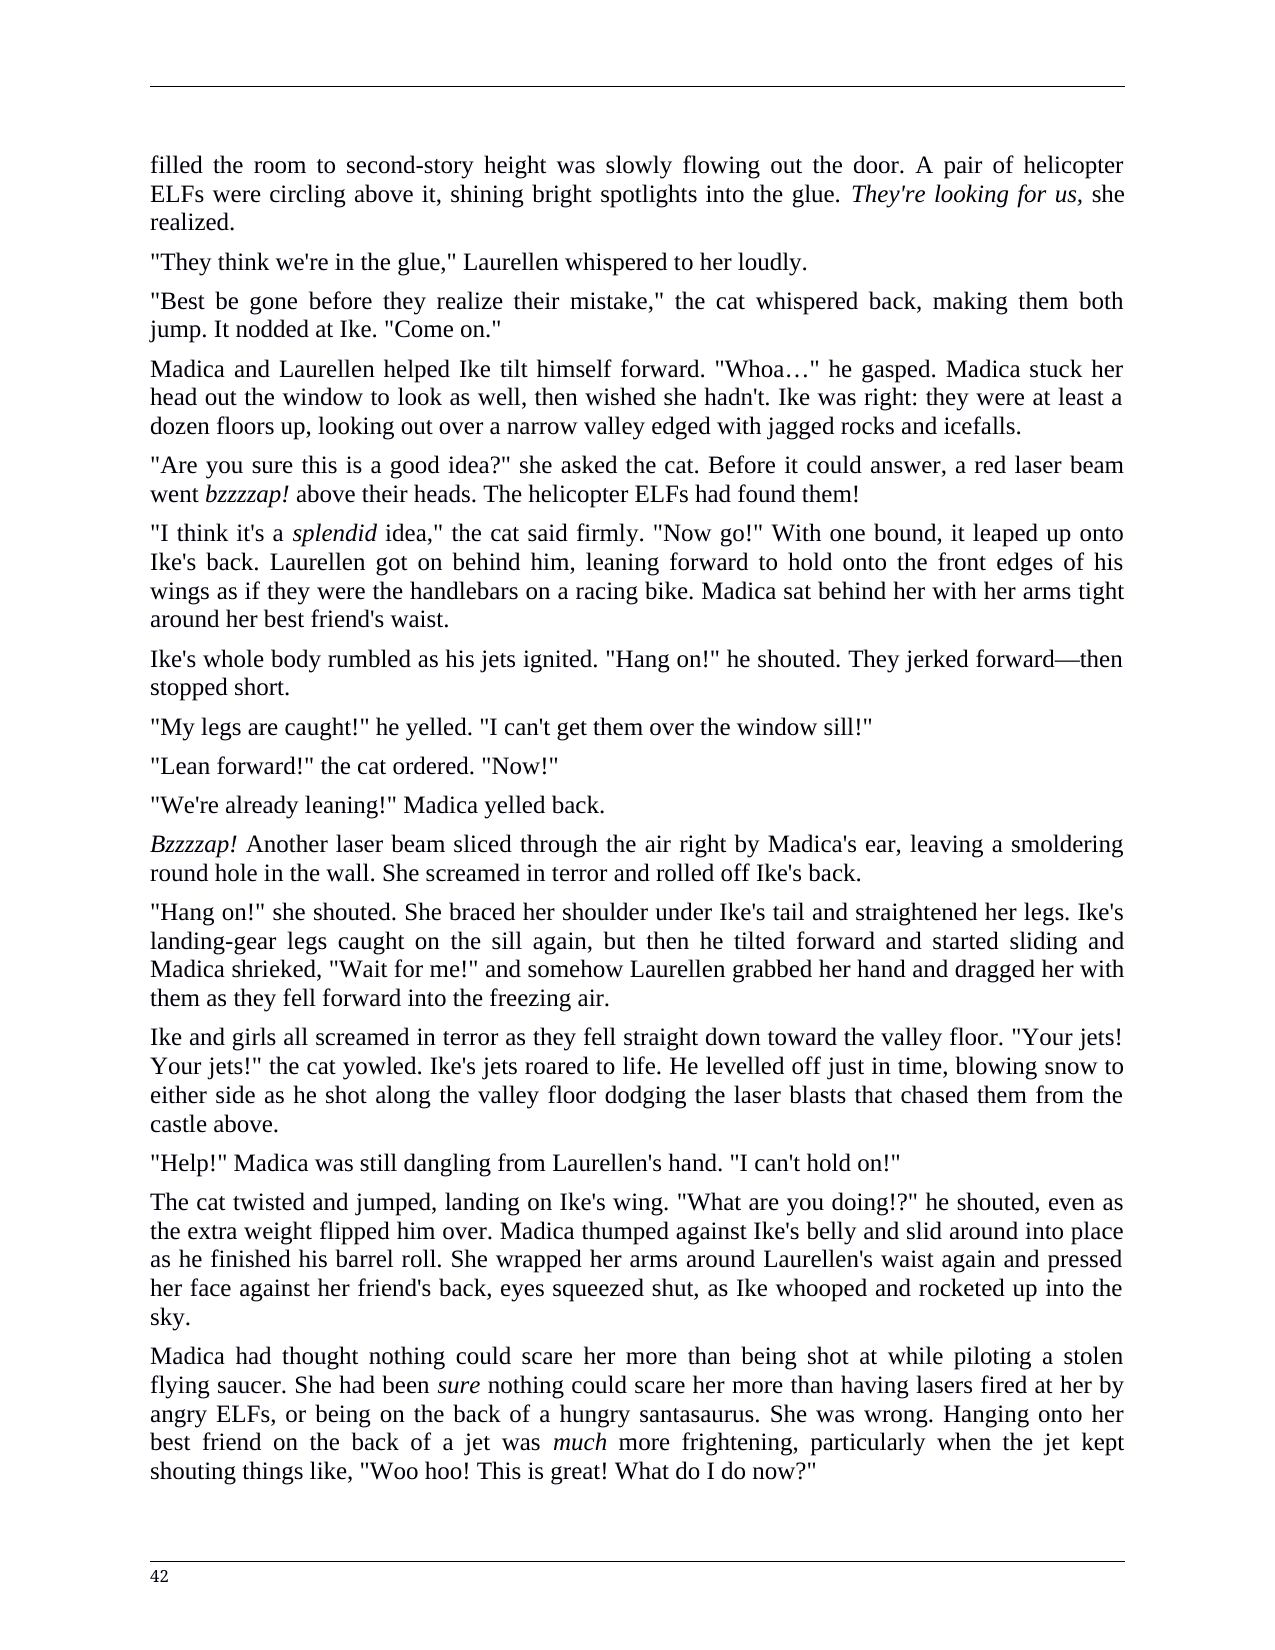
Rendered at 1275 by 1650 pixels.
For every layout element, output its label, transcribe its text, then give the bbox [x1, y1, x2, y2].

text "I think it's a splendid idea," the cat said firmly. "Now go!" With one bound, it leaped up onto Ike's back. Laurellen got on behind him, leaning forward to hold onto the front edges of his wings as if they were the handlebars on a racing bike. Madica sat behind her with her arms tight around her best friend's waist. [150, 518, 1125, 633]
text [150, 150, 1125, 236]
text "Help!" Madica was still dangling from Laurellen's hand. "I can't hold on!" [150, 1148, 1125, 1177]
text "Are you sure this is a good idea?" she asked the cat. Before it could answer, a red laser beam went bzzzzap! above their heads. The helicopter ELFs had found them! [150, 450, 1125, 508]
text "We're already leaning!" Madica yelled back. [150, 790, 1125, 819]
text "Lean forward!" the cat ordered. "Now!" [150, 751, 1125, 779]
text Ike's whole body rumbled as his jets ignited. "Hang on!" he shouted. They jerked forward—then stopped short. [150, 644, 1125, 701]
text "Hang on!" she shouted. She braced her shoulder under Ike's tail and straightened her legs. Ike's landing-gear legs caught on the sill again, but then he tilted forward and started sliding and Madica shrieked, "Wait for me!" and somehow Laurellen grabbed her hand and dragged her with them as they fell forward into the freezing air. [150, 897, 1125, 1012]
text The cat twisted and jumped, landing on Ike's wing. "What are you doing!?" he shouted, even as the extra weight flipped him over. Madica thumped against Ike's belly and slid around into place as he finished his barrel roll. She wrapped her arms around Laurellen's waist again and pressed her face against her friend's back, eyes squeezed shut, as Ike whooped and rocketed up into the sky. [150, 1187, 1125, 1331]
text "Best be gone before they realize their mistake," the cat whispered back, making them both jump. It nodded at Ike. "Come on." [150, 286, 1125, 343]
text Ike and girls all screamed in terror as they fell straight down toward the valley floor. "Your jets! Your jets!" the cat yowled. Ike's jets roared to life. He levelled off just in time, blowing snow to either side as he shot along the valley floor dodging the laser blasts that chased them from the castle above. [150, 1022, 1125, 1137]
text Madica had thought nothing could scare her more than being shot at while piloting a stolen flying saucer. She had been sure nothing could scare her more than having lasers fired at her by angry ELFs, or being on the back of a hungry santasaurus. She was wrong. Hanging onto her best friend on the back of a jet was much more frightening, particularly when the jet kept shouting things like, "Woo hoo! This is great! What do I do now?" [150, 1341, 1125, 1485]
text "They think we're in the glue," Laurellen whispered to her loudly. [150, 247, 1125, 275]
text Madica and Laurellen helped Ike tilt himself forward. "Whoa…" he gasped. Madica stuck her head out the window to look as well, then wished she hadn't. Ike was right: they were at least a dozen floors up, looking out over a narrow valley edged with jagged rocks and icefalls. [150, 354, 1125, 440]
text "My legs are caught!" he yelled. "I can't get them over the window sill!" [150, 712, 1125, 740]
text Bzzzzap! Another laser beam sliced through the air right by Madica's ear, leaving a smoldering round hole in the wall. She screamed in terror and rolled off Ike's back. [150, 829, 1125, 887]
